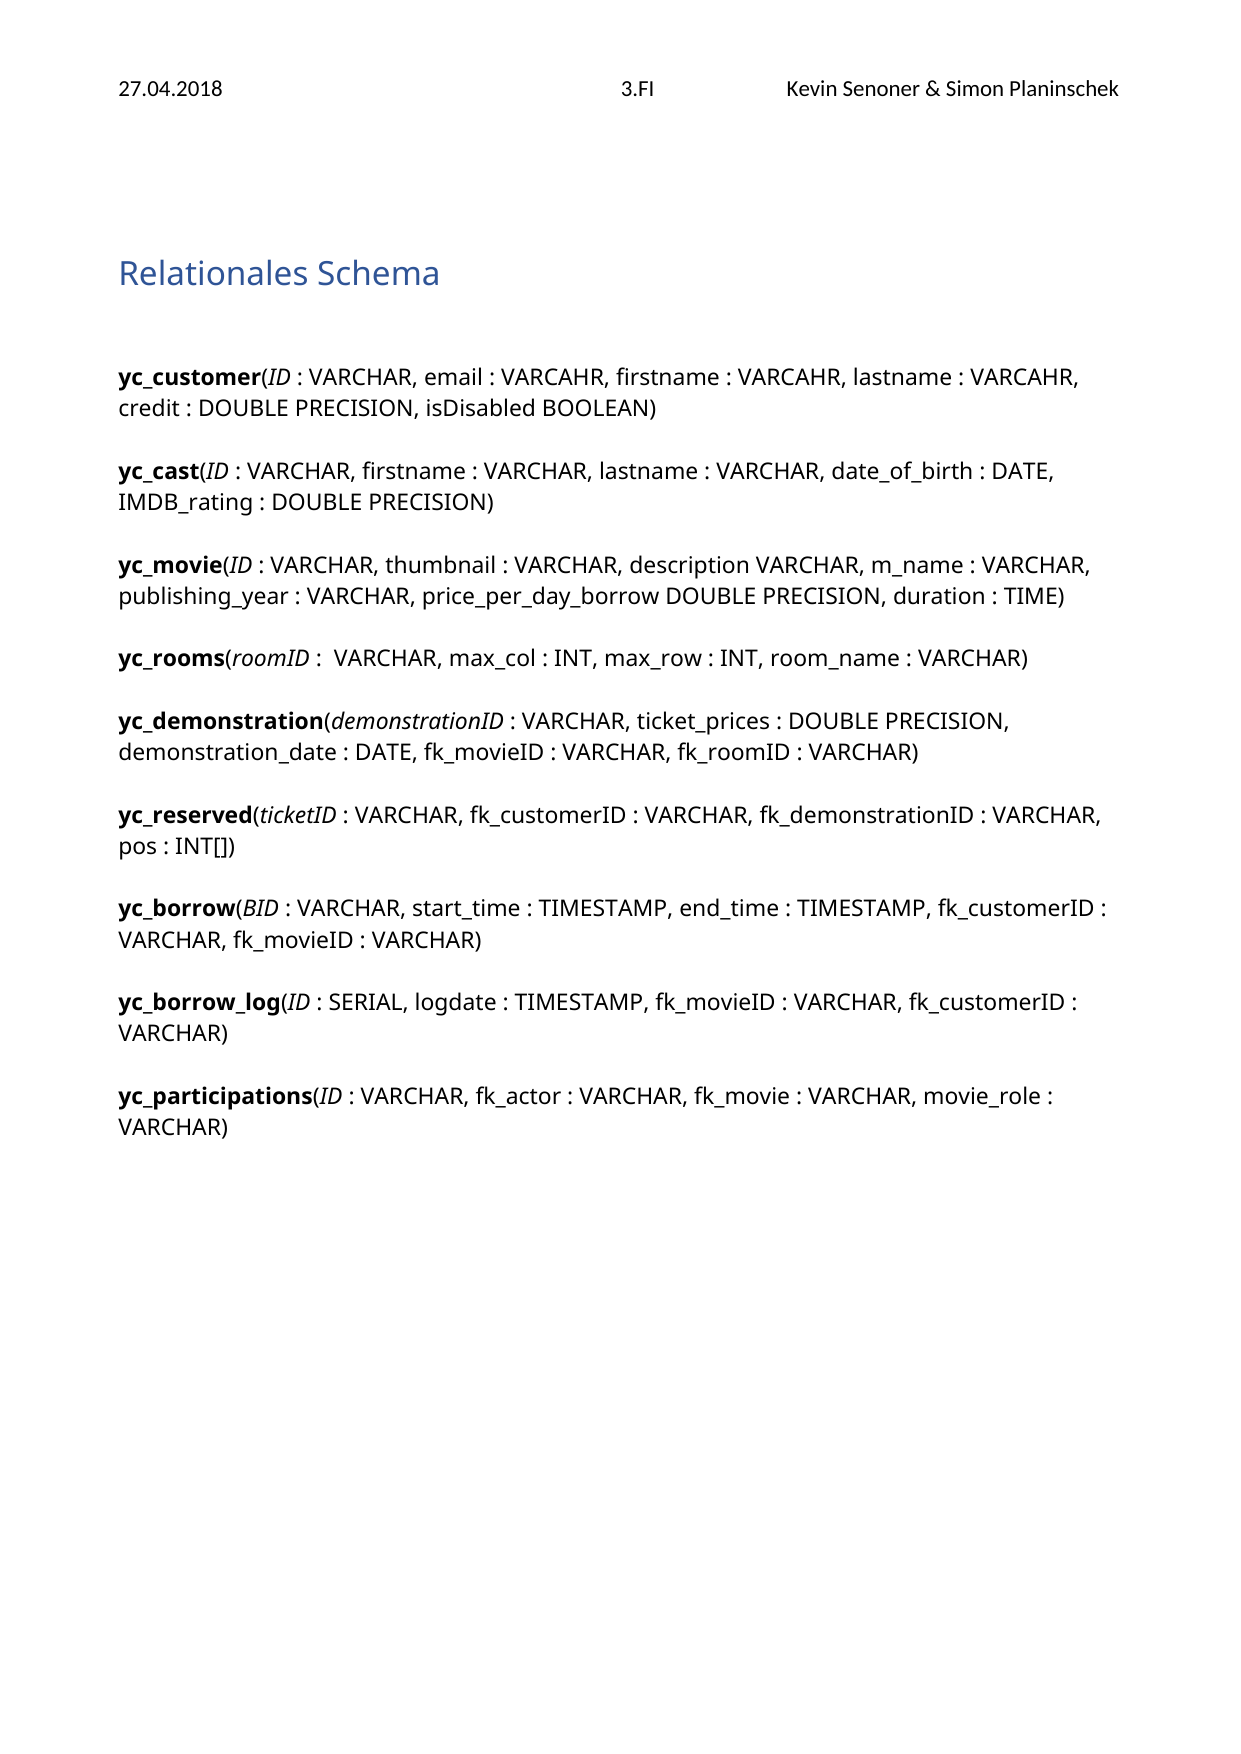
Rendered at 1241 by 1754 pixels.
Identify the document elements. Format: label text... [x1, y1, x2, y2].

text yc_participations(ID : VARCHAR, fk_actor : VARCHAR, fk_movie : VARCHAR, movie_role : VARCHAR) [228, 1080, 1122, 1142]
text yc_movie(ID : VARCHAR, thumbnail : VARCHAR, description VARCHAR, m_name : VARCHAR, publishing_year : VARCHAR, price_per_day_borrow DOUBLE PRECISION, duration : TIME) [118, 549, 1122, 611]
text yc_demonstration(demonstrationID : VARCHAR, ticket_prices : DOUBLE PRECISION, demonstration_date : DATE, fk_movieID : VARCHAR, fk_roomID : VARCHAR) [118, 705, 1122, 767]
text yc_borrow_log(ID : SERIAL, logdate : TIMESTAMP, fk_movieID : VARCHAR, fk_customerID : VARCHAR) [118, 986, 1122, 1049]
subtitle Relationales Schema [118, 250, 1122, 295]
text yc_reserved(ticketID : VARCHAR, fk_customerID : VARCHAR, fk_demonstrationID : VARCHAR, pos : INT[]) [118, 799, 1122, 861]
text yc_customer(ID : VARCHAR, email : VARCAHR, firstname : VARCAHR, lastname : VARCAHR, credit : DOUBLE PRECISION, isDisabled BOOLEAN) [118, 361, 1122, 424]
text yc_rooms(roomID : VARCHAR, max_col : INT, max_row : INT, room_name : VARCHAR) [118, 642, 1122, 674]
text yc_cast(ID : VARCHAR, firstname : VARCHAR, lastname : VARCHAR, date_of_birth : DATE, IMDB_rating : DOUBLE PRECISION) [118, 455, 1122, 517]
text yc_borrow(BID : VARCHAR, start_time : TIMESTAMP, end_time : TIMESTAMP, fk_customerID : VARCHAR, fk_movieID : VARCHAR) [118, 892, 1122, 955]
